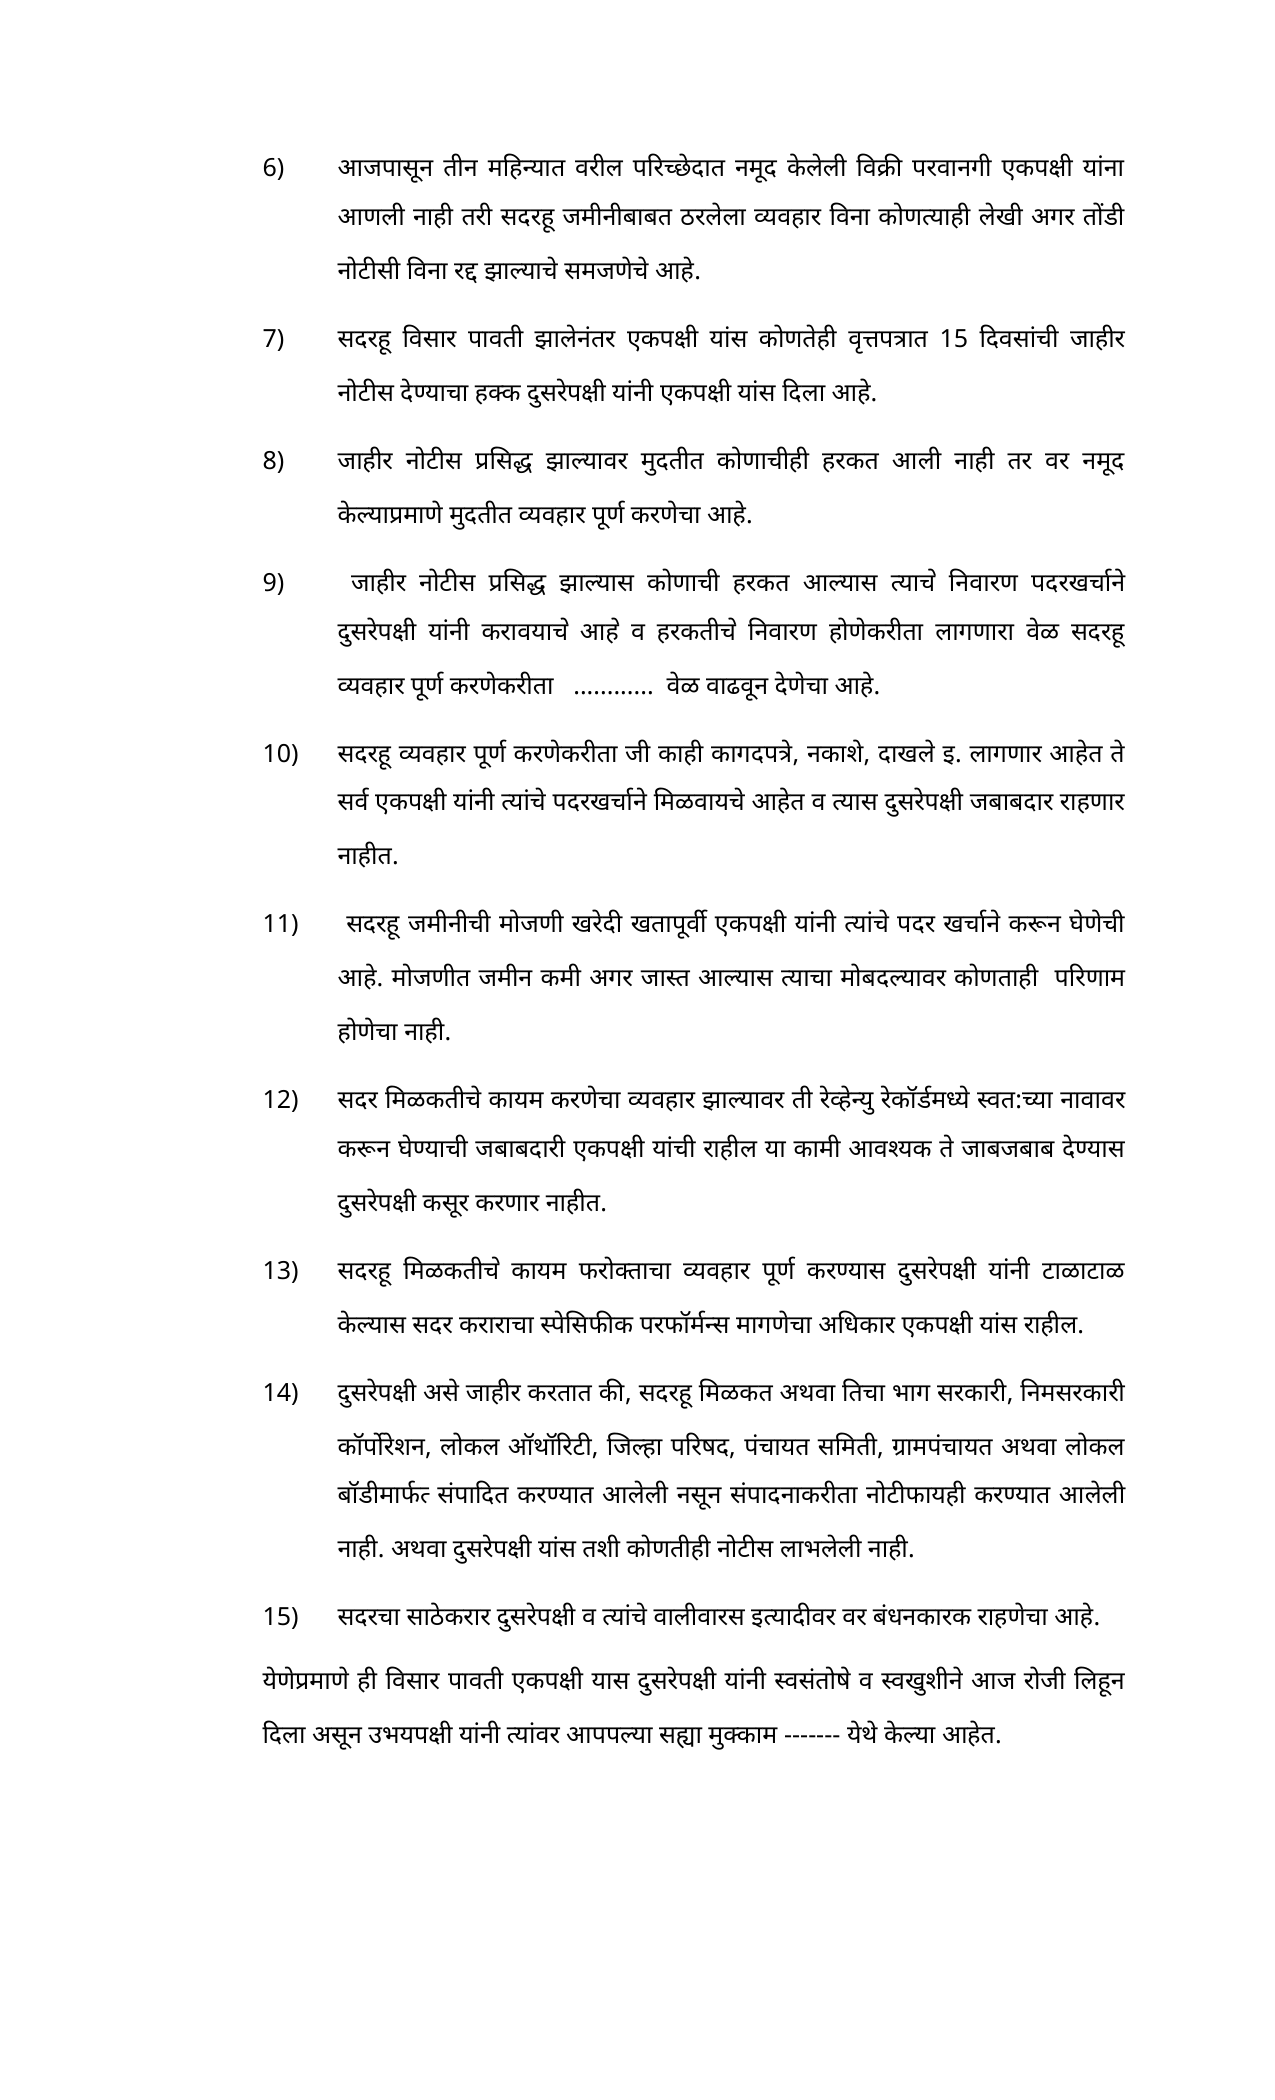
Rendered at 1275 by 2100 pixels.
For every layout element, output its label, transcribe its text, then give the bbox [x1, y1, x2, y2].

list सदरचा साठेकरार दुसरेपक्षी व त्यांचे वालीवारस इत्यादीवर वर बंधनकारक राहणेचा आहे. [262, 1599, 1125, 1636]
list सदरहू विसार पावती झालेनंतर एकपक्षी यांस कोणतेही वृत्तपत्रात 15 दिवसांची जाहीर नोटीस देण्याचा हक्क दुसरेपक्षी यांनी एकपक्षी यांस दिला आहे. [262, 321, 1125, 412]
list सदरहू मिळकतीचे कायम फरोक्ताचा व्यवहार पूर्ण करण्यास दुसरेपक्षी यांनी टाळाटाळ केल्यास सदर कराराचा स्पेसिफीक परफॉर्मन्स मागणेचा अधिकार एकपक्षी यांस राहील. [262, 1252, 1125, 1343]
list जाहीर नोटीस प्रसिद्ध झाल्यावर मुदतीत कोणाचीही हरकत आली नाही तर वर नमूद केल्याप्रमाणे मुदतीत व्यवहार पूर्ण करणेचा आहे. [262, 443, 1125, 533]
list सदरहू व्यवहार पूर्ण करणेकरीता जी काही कागदपत्रे, नकाशे, दाखले इ. लागणार आहेत ते सर्व एकपक्षी यांनी त्यांचे पदरखर्चाने मिळवायचे आहेत व त्यास दुसरेपक्षी जबाबदार राहणार नाहीत. [262, 735, 1125, 875]
list आजपासून तीन महिन्यात वरील परिच्छेदात नमूद केलेली विक्री परवानगी एकपक्षी यांना आणली नाही तरी सदरहू जमीनीबाबत ठरलेला व्यवहार विना कोणत्याही लेखी अगर तोंडी नोटीसी विना रद्द झाल्याचे समजणेचे आहे. [262, 150, 1125, 290]
list सदरहू जमीनीची मोजणी खरेदी खतापूर्वी एकपक्षी यांनी त्यांचे पदर खर्चाने करून घेणेची आहे. मोजणीत जमीन कमी अगर जास्त आल्यास त्याचा मोबदल्यावर कोणताही परिणाम होणेचा नाही. [262, 906, 1125, 1051]
text येणेप्रमाणे ही विसार पावती एकपक्षी यास दुसरेपक्षी यांनी स्वसंतोषे व स्वखुशीने आज रोजी लिहून दिला असून उभयपक्षी यांनी त्यांवर आपपल्या सह्या मुक्काम ------- येथे केल्या आहेत. [262, 1667, 1125, 1753]
list सदर मिळकतीचे कायम करणेचा व्यवहार झाल्यावर ती रेव्हेन्यु रेकॉर्डमध्ये स्वत:च्या नावावर करून घेण्याची जबाबदारी एकपक्षी यांची राहील या कामी आवश्यक ते जाबजबाब देण्यास दुसरेपक्षी कसूर करणार नाहीत. [262, 1082, 1125, 1222]
list जाहीर नोटीस प्रसिद्ध झाल्यास कोणाची हरकत आल्यास त्याचे निवारण पदरखर्चाने दुसरेपक्षी यांनी करावयाचे आहे व हरकतीचे निवारण होणेकरीता लागणारा वेळ सदरहू व्यवहार पूर्ण करणेकरीता ............ वेळ वाढवून देणेचा आहे. [262, 564, 1125, 704]
list दुसरेपक्षी असे जाहीर करतात की, सदरहू मिळकत अथवा तिचा भाग सरकारी, निमसरकारी कॉर्पोरेशन, लोकल ऑथॉरिटी, जिल्हा परिषद, पंचायत समिती, ग्रामपंचायत अथवा लोकल बॉडीमार्फत्‍ संपादित करण्यात आलेली नसून संपादनाकरीता नोटीफायही करण्यात आलेली नाही. अथवा दुसरेपक्षी यांस तशी कोणतीही नोटीस लाभलेली नाही. [262, 1374, 1125, 1568]
